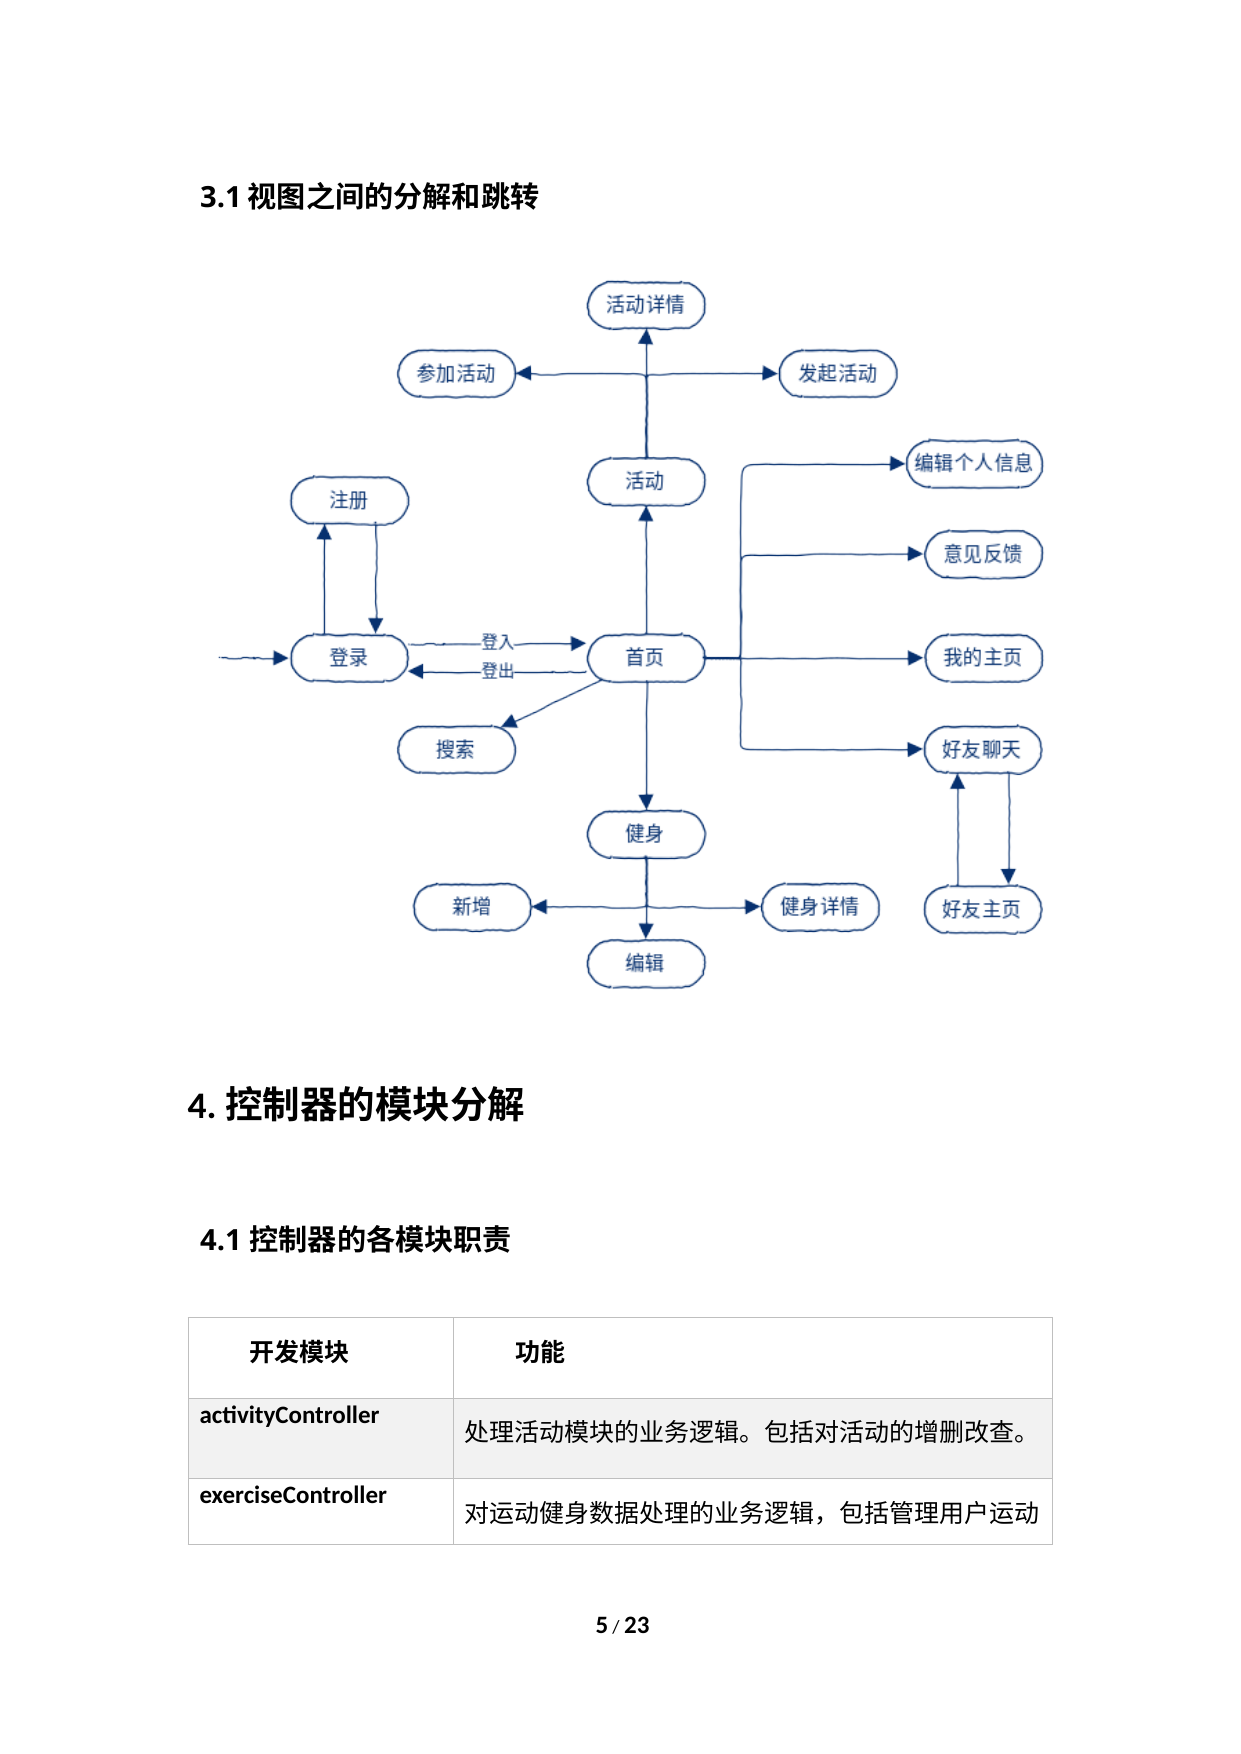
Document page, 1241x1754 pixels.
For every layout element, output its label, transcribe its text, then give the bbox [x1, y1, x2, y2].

table_header 开发模块 [189, 1318, 453, 1397]
table_cell exerciseController [189, 1479, 453, 1544]
subtitle 3.1视图之间的分解和跳转 [200, 162, 1028, 227]
subtitle 4. 控制器的模块分解 [187, 1069, 1053, 1134]
table_header 功能 [454, 1318, 1052, 1397]
subtitle 4.1 控制器的各模块职责 [200, 1205, 1028, 1270]
table_cell activityController [189, 1399, 453, 1478]
table_cell 处理活动模块的业务逻辑。包括对活动的增删改查。 [454, 1399, 1052, 1478]
table_cell 对运动健身数据处理的业务逻辑，包括管理用户运动数据和统计数据，并统筹用户评论，点赞等社交相关的功能。 [454, 1479, 1052, 1544]
